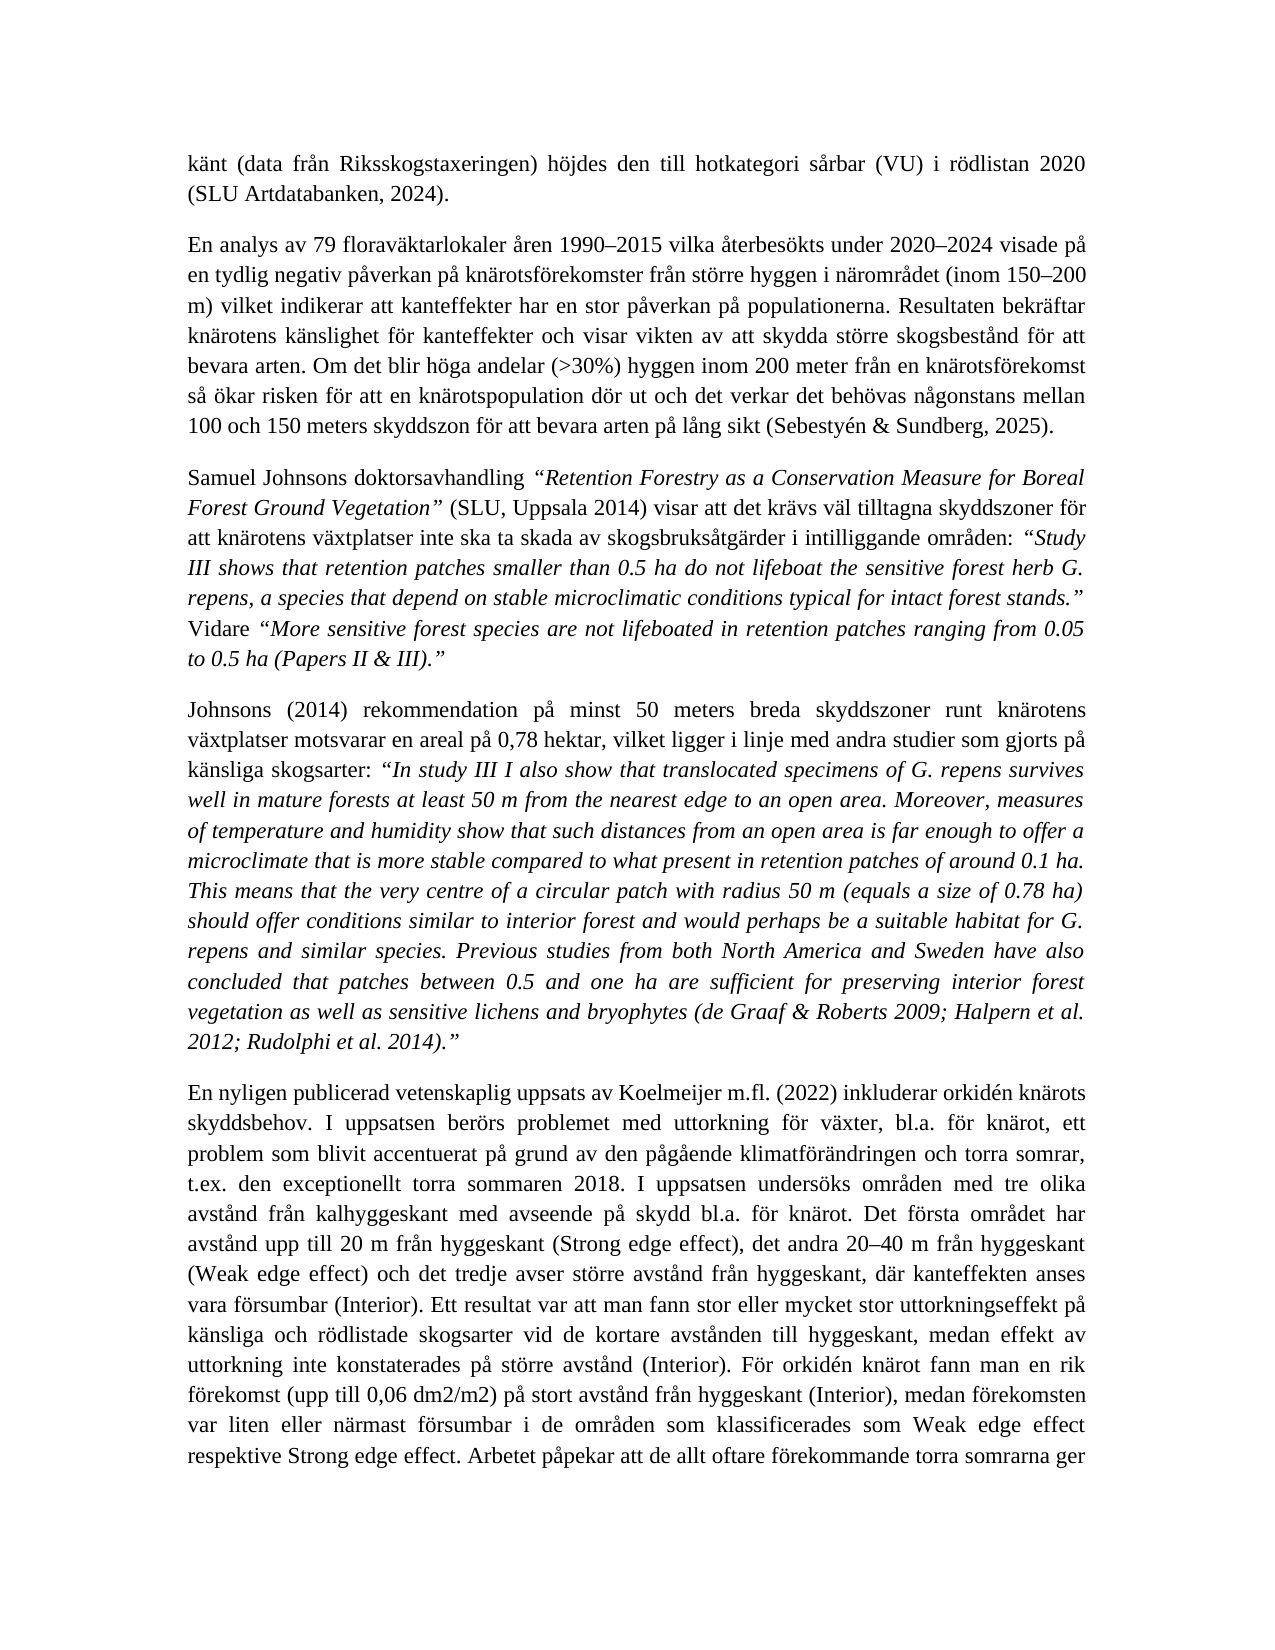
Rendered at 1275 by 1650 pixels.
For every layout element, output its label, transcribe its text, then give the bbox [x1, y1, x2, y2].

text Samuel Johnsons doktorsavhandling “Retention Forestry as a Conservation Measure for Boreal Forest Ground Vegetation” (SLU, Uppsala 2014) visar att det krävs väl tilltagna skyddszoner för att knärotens växtplatser inte ska ta skada av skogsbruksåtgärder i intilliggande områden: “Study III shows that retention patches smaller than 0.5 ha do not lifeboat the sensitive forest herb G. repens, a species that depend on stable microclimatic conditions typical for intact forest stands.” Vidare “More sensitive forest species are not lifeboated in retention patches ranging from 0.05 to 0.5 ha (Papers II & III).” [187, 463, 1087, 671]
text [187, 150, 1087, 207]
text Johnsons (2014) rekommendation på minst 50 meters breda skyddszoner runt knärotens växtplatser motsvarar en areal på 0,78 hektar, vilket ligger i linje med andra studier som gjorts på känsliga skogsarter: “In study III I also show that translocated specimens of G. repens survives well in mature forests at least 50 m from the nearest edge to an open area. Moreover, measures of temperature and humidity show that such distances from an open area is far enough to offer a microclimate that is more stable compared to what present in retention patches of around 0.1 ha. This means that the very centre of a circular patch with radius 50 m (equals a size of 0.78 ha) should offer conditions similar to interior forest and would perhaps be a suitable habitat for G. repens and similar species. Previous studies from both North America and Sweden have also concluded that patches between 0.5 and one ha are sufficient for preserving interior forest vegetation as well as sensitive lichens and bryophytes (de Graaf & Roberts 2009; Halpern et al. 2012; Rudolphi et al. 2014).” [187, 696, 1087, 1054]
text En analys av 79 floraväktarlokaler åren 1990–2015 vilka återbesökts under 2020–2024 visade på en tydlig negativ påverkan på knärotsförekomster från större hyggen i närområdet (inom 150–200 m) vilket indikerar att kanteffekter har en stor påverkan på populationerna. Resultaten bekräftar knärotens känslighet för kanteffekter och visar vikten av att skydda större skogsbestånd för att bevara arten. Om det blir höga andelar (>30%) hyggen inom 200 meter från en knärotsförekomst så ökar risken för att en knärotspopulation dör ut och det verkar det behövas någonstans mellan 100 och 150 meters skyddszon för att bevara arten på lång sikt (Sebestyén & Sundberg, 2025). [187, 231, 1087, 439]
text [187, 1079, 1087, 1468]
